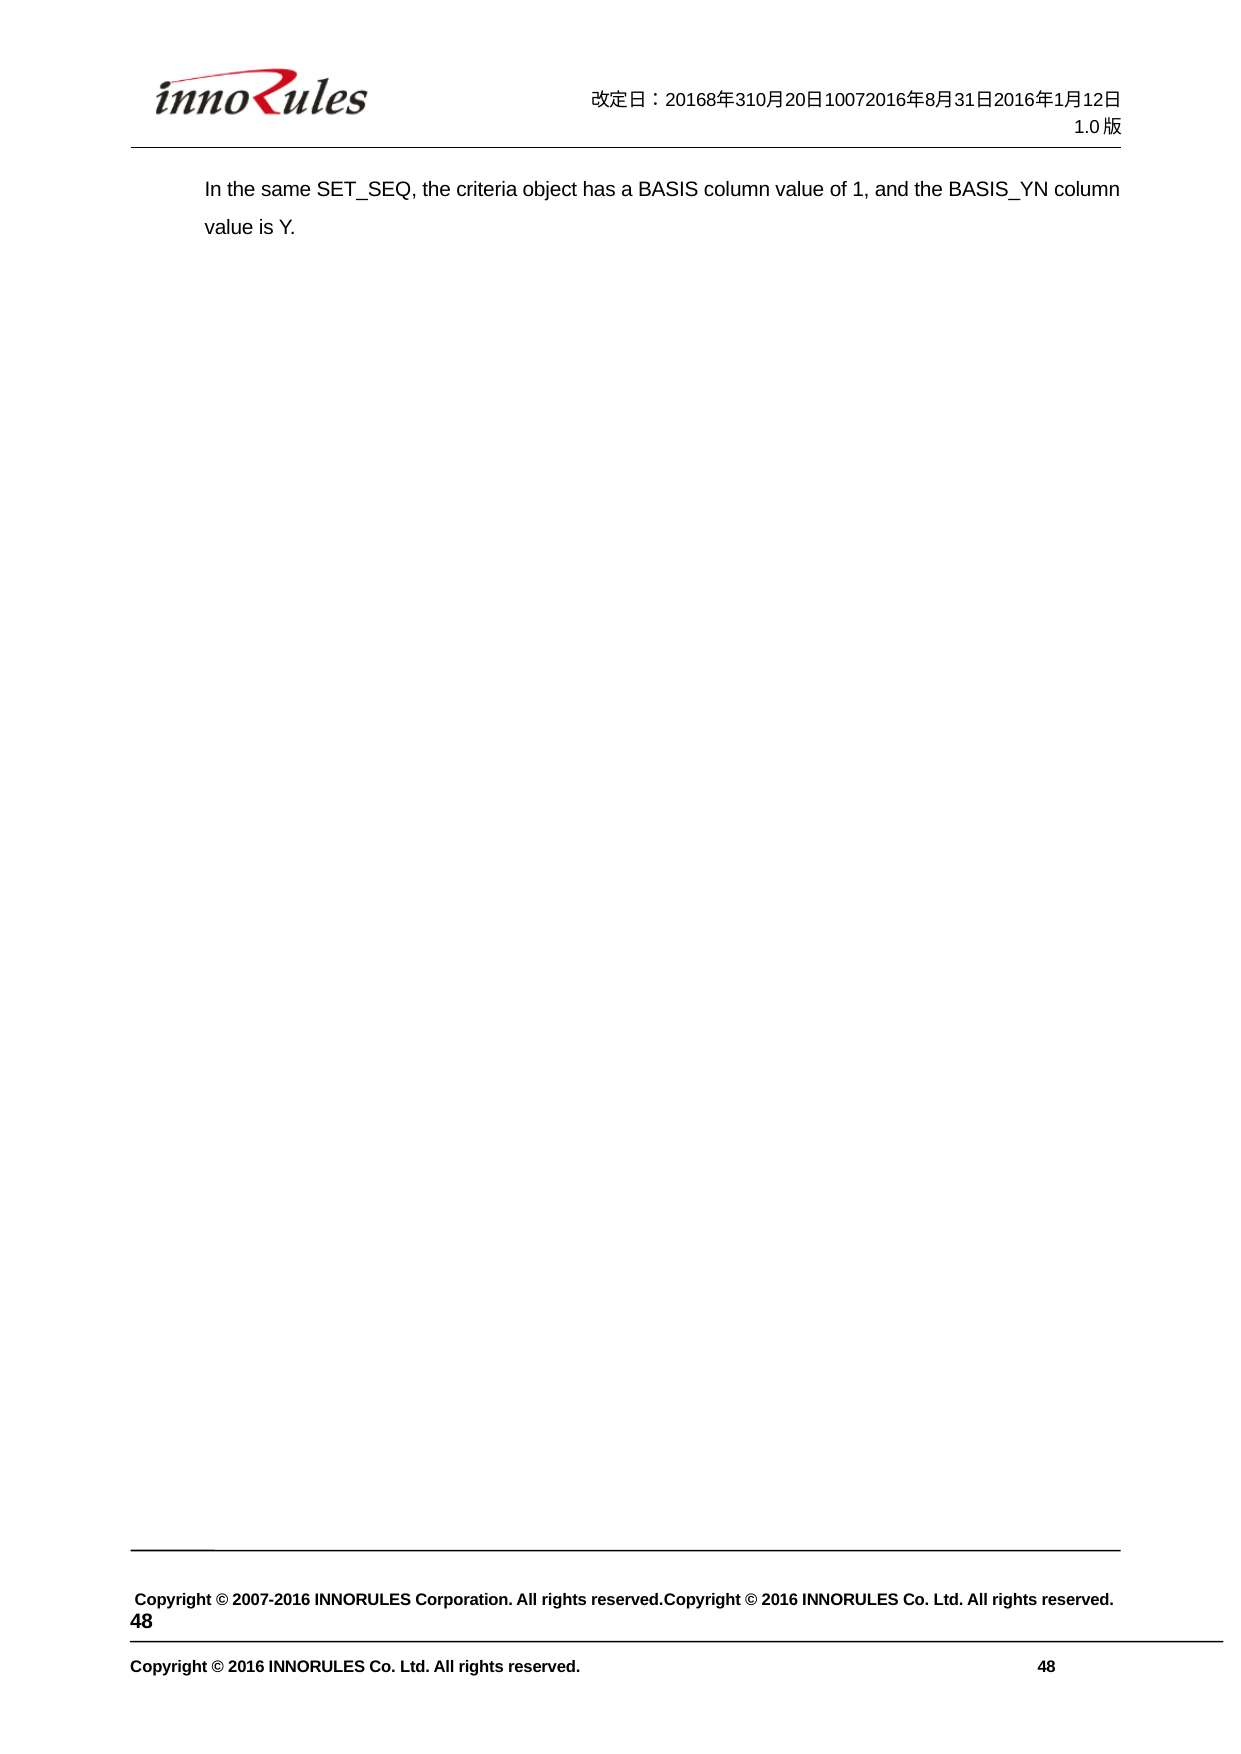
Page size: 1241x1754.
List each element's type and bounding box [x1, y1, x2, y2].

picture [140, 65, 378, 120]
